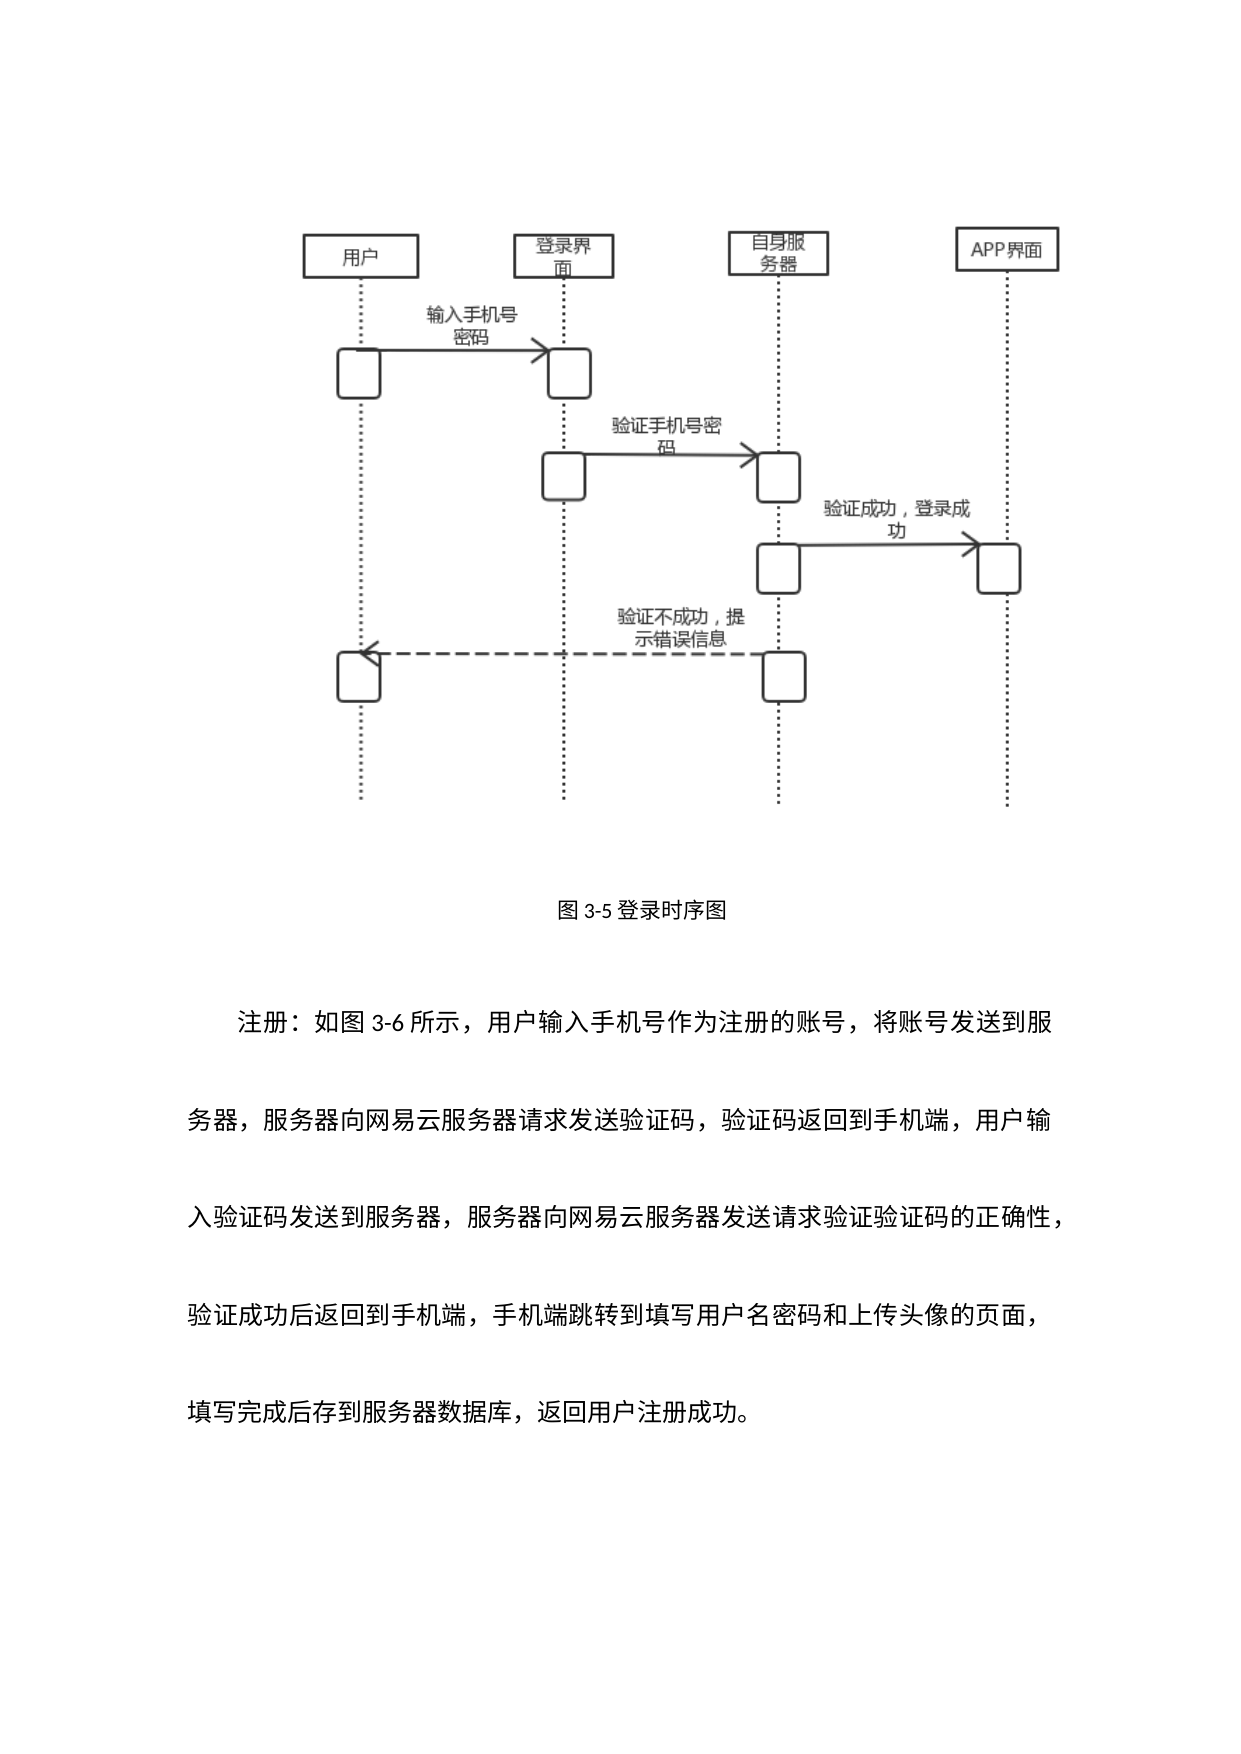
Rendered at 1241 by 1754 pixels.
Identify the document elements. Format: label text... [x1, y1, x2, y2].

picture [237, 162, 1103, 856]
text 图3-5 登录时序图 [187, 892, 1053, 925]
text 注册：如图3-6所示，用户输入手机号作为注册的账号，将账号发送到服务器，服务器向网易云服务器请求发送验证码，验证码返回到手机端，用户输入验证码发送到服务器，服务器向网易云服务器发送请求验证验证码的正确性，验证成功后返回到手机端，手机端跳转到填写用户名密码和上传头像的页面，填写完成后存到服务器数据库，返回用户注册成功。 [187, 988, 1053, 1443]
